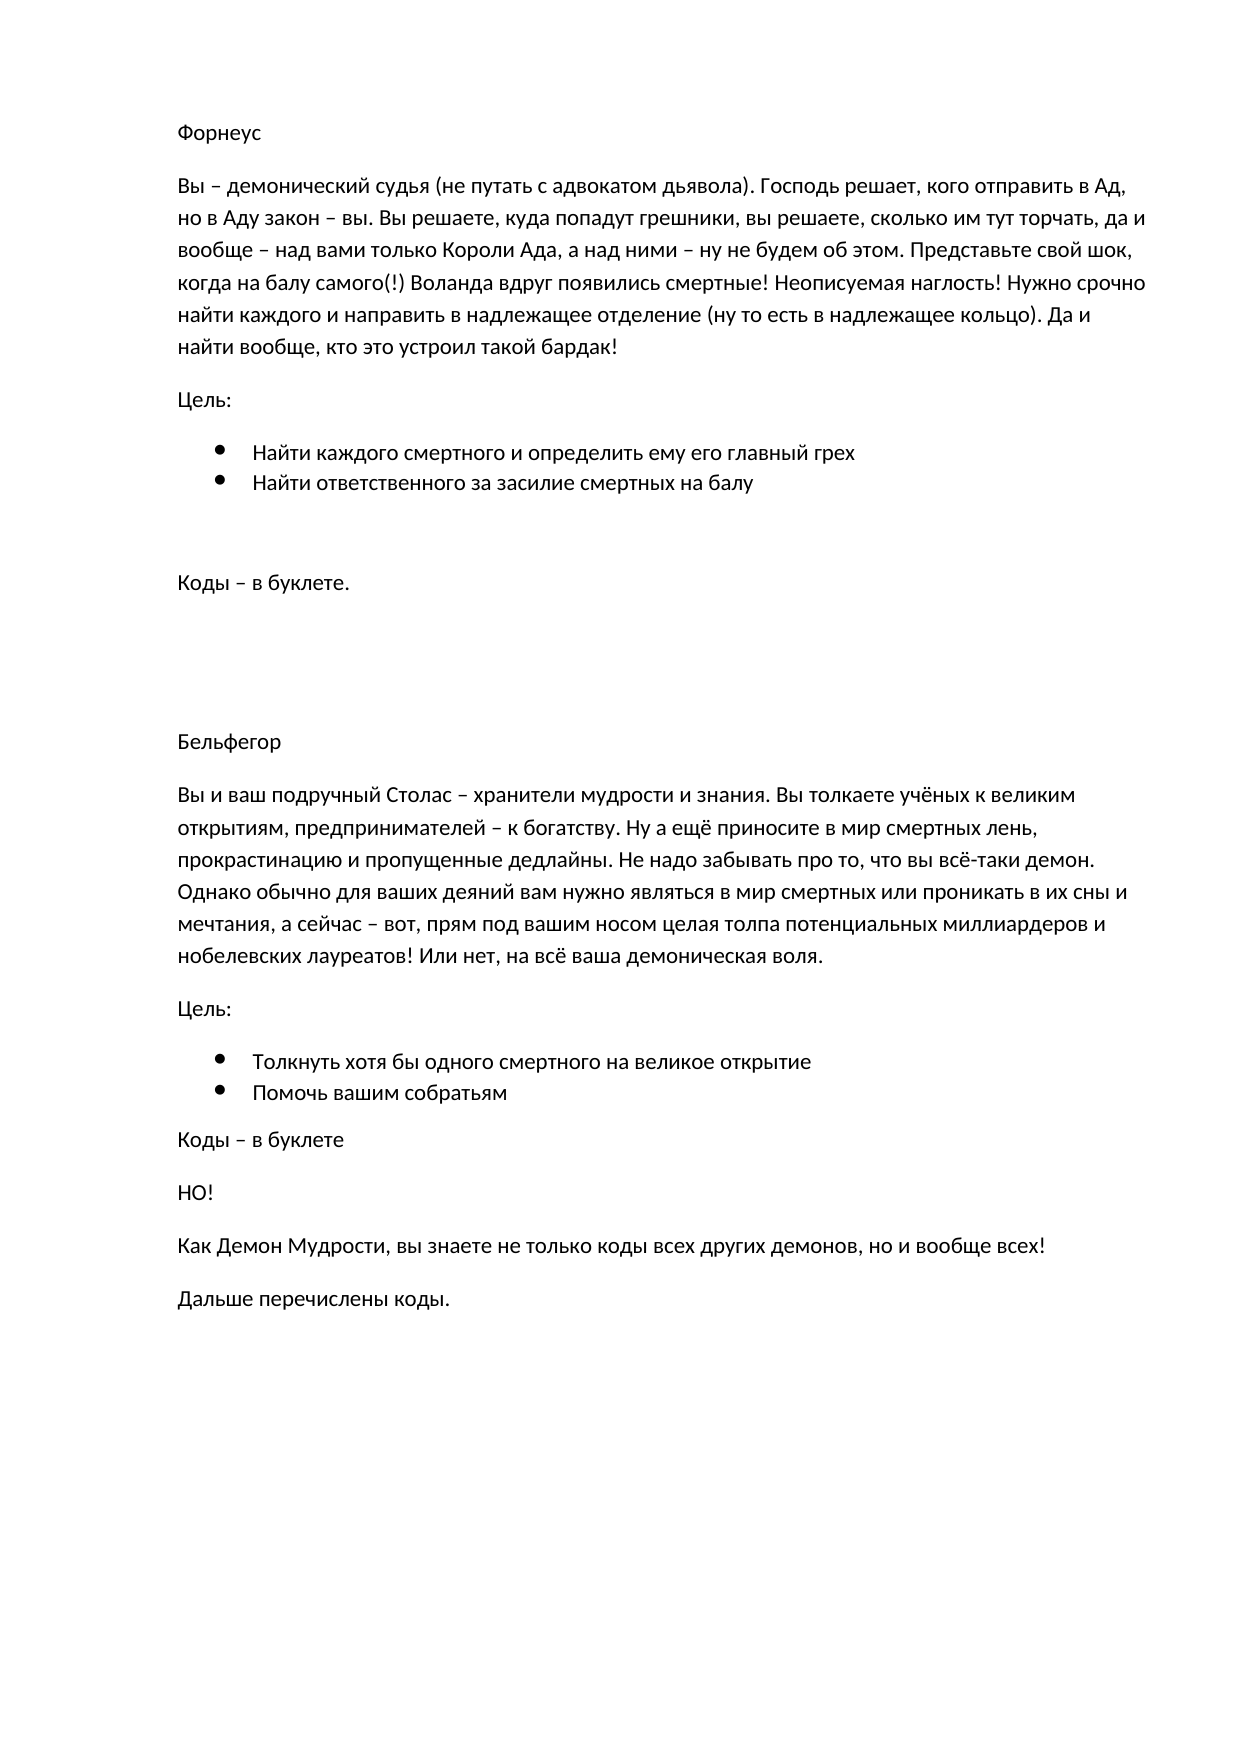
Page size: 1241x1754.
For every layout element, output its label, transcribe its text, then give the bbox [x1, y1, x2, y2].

text Форнеус [177, 118, 1152, 146]
text Как Демон Мудрости, вы знаете не только коды всех других демонов, но и вообще всех! [177, 1231, 1152, 1259]
text НО! [177, 1178, 1152, 1206]
text Вы – демонический судья (не путать с адвокатом дьявола). Господь решает, кого отправить в Ад, но в Аду закон – вы. Вы решаете, куда попадут грешники, вы решаете, сколько им тут торчать, да и вообще – над вами только Короли Ада, а над ними – ну не будем об этом. Представьте свой шок, когда на балу самого(!) Воланда вдруг появились смертные! Неописуемая наглость! Нужно срочно найти каждого и направить в надлежащее отделение (ну то есть в надлежащее кольцо). Да и найти вообще, кто это устроил такой бардак! [177, 171, 1152, 360]
text Цель: [177, 994, 1152, 1022]
text Вы и ваш подручный Столас – хранители мудрости и знания. Вы толкаете учёных к великим открытиям, предпринимателей – к богатству. Ну а ещё приносите в мир смертных лень, прокрастинацию и пропущенные дедлайны. Не надо забывать про то, что вы всё-таки демон. Однако обычно для ваших деяний вам нужно являться в мир смертных или проникать в их сны и мечтания, а сейчас – вот, прям под вашим носом целая толпа потенциальных миллиардеров и нобелевских лауреатов! Или нет, на всё ваша демоническая воля. [177, 781, 1152, 969]
list Толкнуть хотя бы одного смертного на великое открытие [215, 1047, 1152, 1076]
text Бельфегор [177, 727, 1152, 756]
list Найти ответственного за засилие смертных на балу [215, 468, 1152, 497]
text Дальше перечислены коды. [177, 1284, 1152, 1312]
text Цель: [177, 385, 1152, 413]
text Коды – в буклете. [177, 568, 1152, 596]
text Коды – в буклете [177, 1125, 1152, 1153]
list Найти каждого смертного и определить ему его главный грех [215, 438, 1152, 467]
list Помочь вашим собратьям [215, 1078, 1152, 1106]
